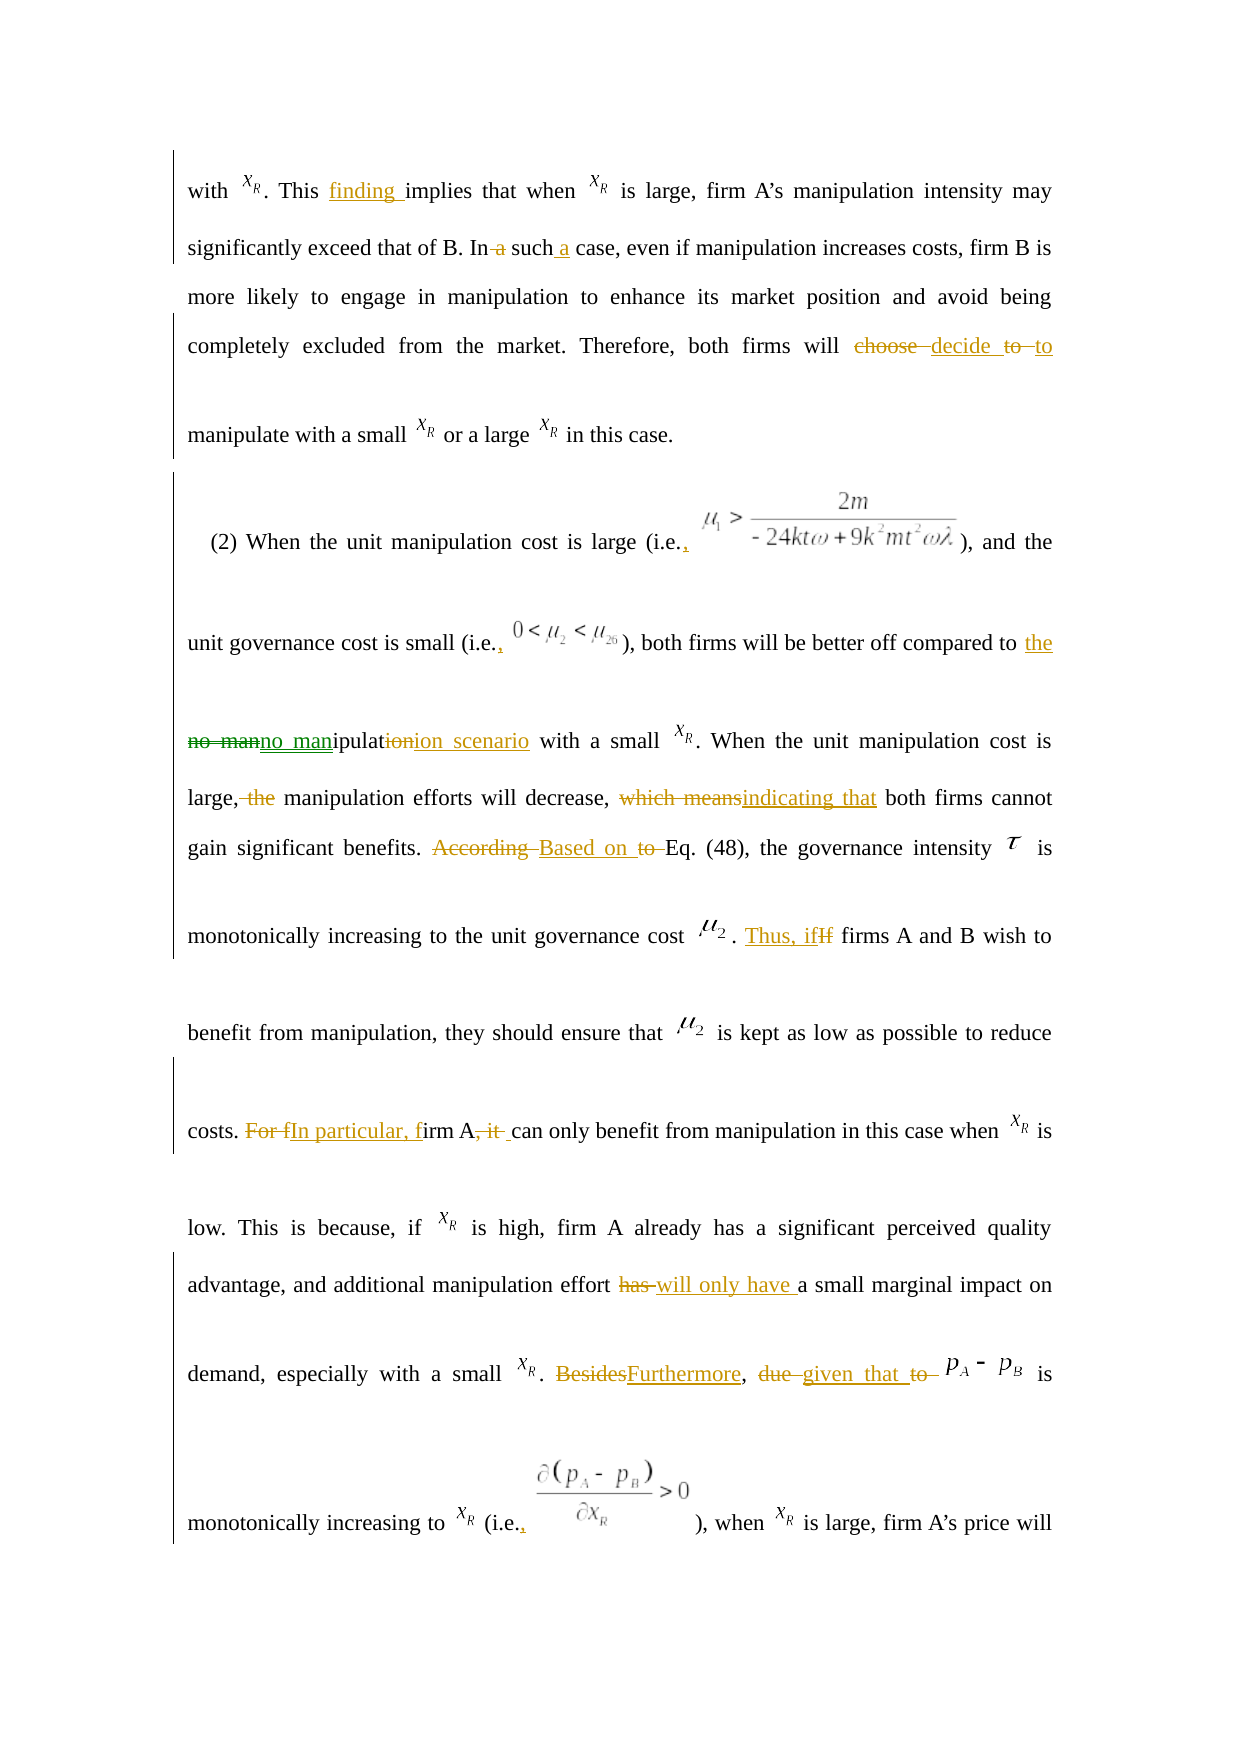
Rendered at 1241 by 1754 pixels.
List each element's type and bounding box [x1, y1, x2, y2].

text [187, 150, 1053, 459]
text [187, 472, 1053, 1544]
